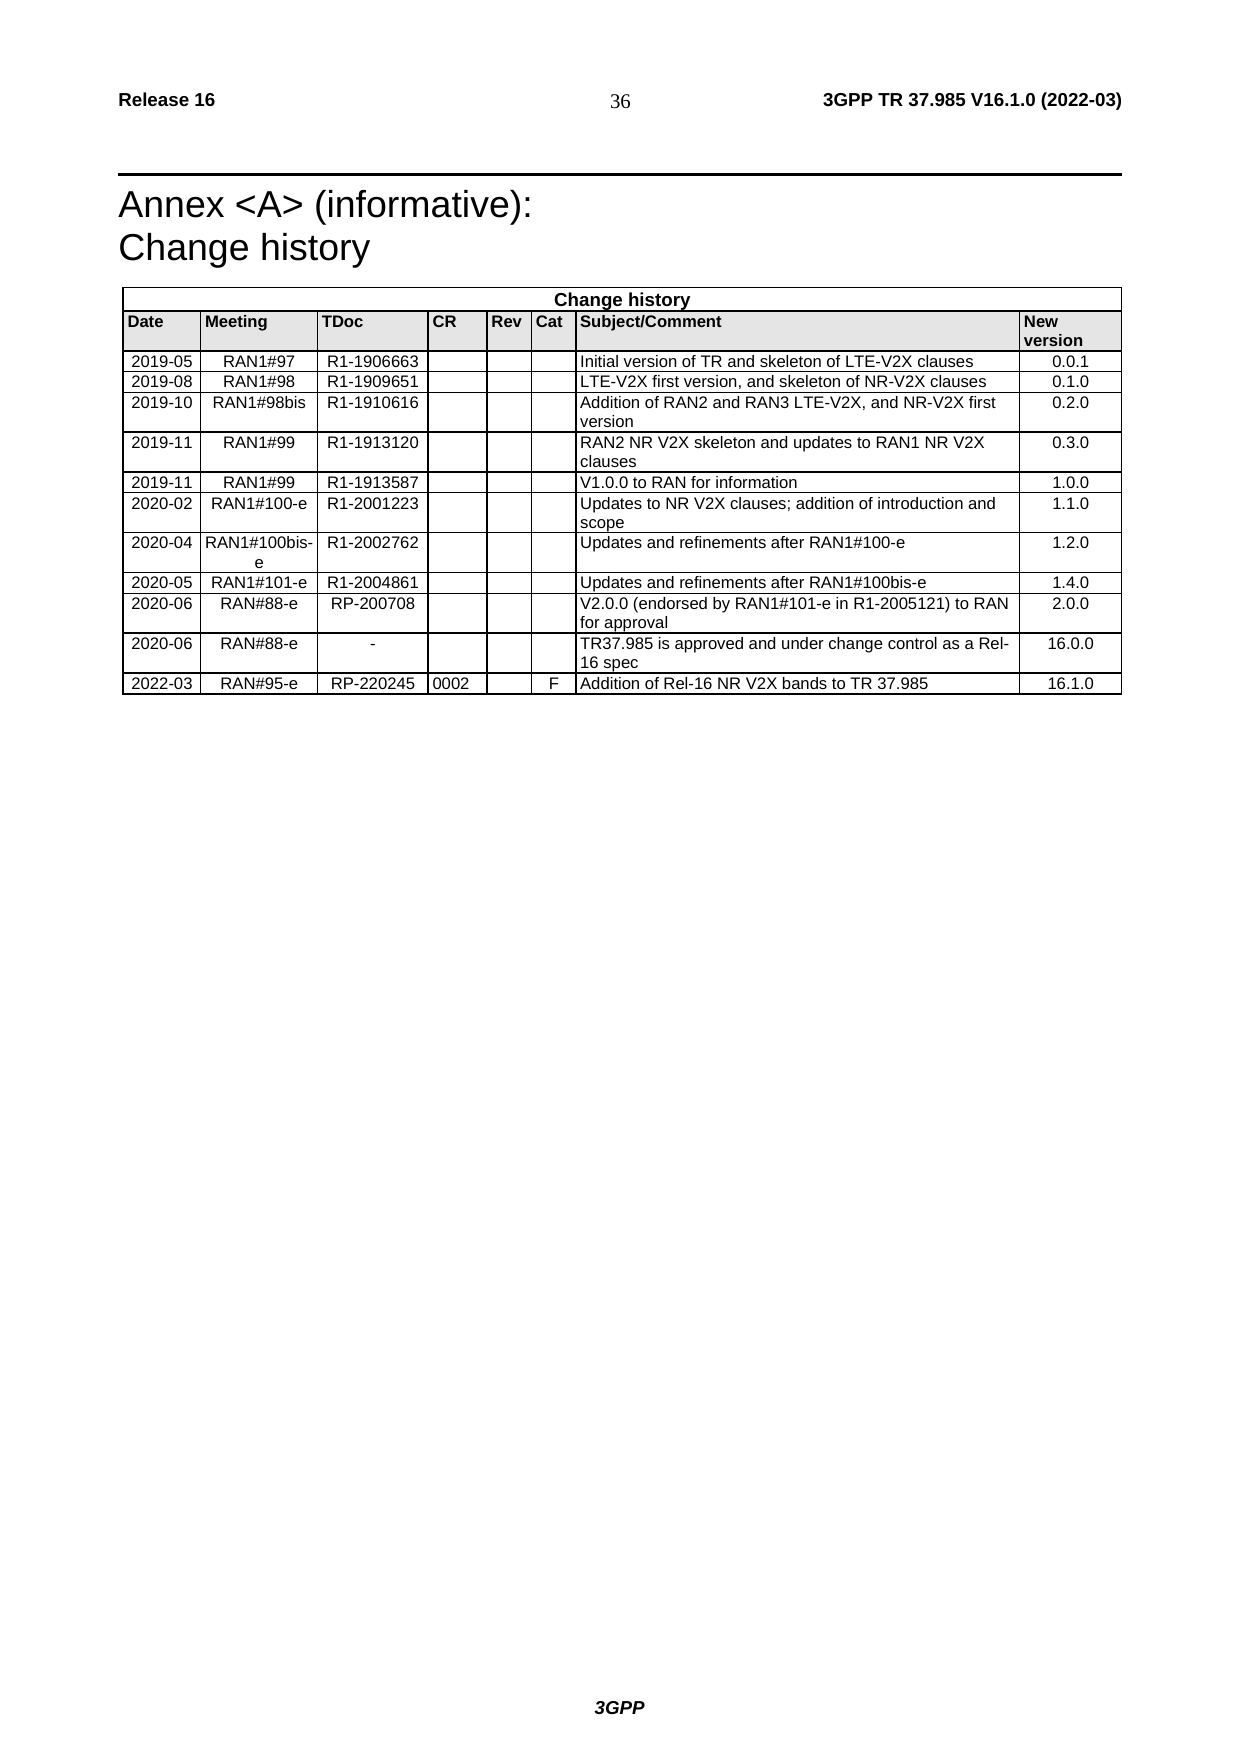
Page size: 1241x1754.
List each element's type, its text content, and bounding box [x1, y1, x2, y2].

table_cell 1.2.0 [1020, 533, 1121, 572]
table_cell 2019-11 [124, 473, 200, 492]
table_cell [488, 634, 531, 672]
table_cell R1-1913120 [318, 433, 427, 471]
table_cell R1-2004861 [318, 573, 427, 592]
table_cell 0.3.0 [1020, 433, 1121, 471]
table_cell 2022-03 [124, 674, 200, 693]
table_cell [488, 573, 531, 592]
table_cell Cat [532, 312, 575, 350]
table_cell RAN1#101-e [201, 573, 317, 592]
table_cell 1.4.0 [1020, 573, 1121, 592]
table_cell [429, 573, 486, 592]
table_cell 2019-05 [124, 352, 200, 371]
table_cell 2019-10 [124, 393, 200, 431]
table_cell [532, 433, 575, 471]
table_cell 2020-02 [124, 493, 200, 532]
table_cell RAN#88-e [201, 594, 317, 632]
table_cell 0.2.0 [1020, 393, 1121, 431]
table_cell [532, 473, 575, 492]
subtitle Annex <A> (informative): Change history [118, 176, 1122, 268]
table_cell Updates and refinements after RAN1#100-e [577, 533, 1019, 572]
table_cell New version [1020, 312, 1121, 350]
table_cell 2019-08 [124, 372, 200, 391]
table_cell [429, 372, 486, 391]
table_cell 1.0.0 [1020, 473, 1121, 492]
table_cell V2.0.0 (endorsed by RAN1#101-e in R1-2005121) to RAN for approval [577, 594, 1019, 632]
table_cell R1-1909651 [318, 372, 427, 391]
table_cell [429, 533, 486, 572]
table_cell Rev [488, 312, 531, 350]
table_cell Addition of Rel-16 NR V2X bands to TR 37.985 [577, 674, 1019, 693]
table_cell RAN1#97 [201, 352, 317, 371]
table_header Change history [124, 288, 1121, 310]
table_cell RP-200708 [318, 594, 427, 632]
table_cell Updates to NR V2X clauses; addition of introduction and scope [577, 493, 1019, 532]
table_cell 2019-11 [124, 433, 200, 471]
table_cell LTE-V2X first version, and skeleton of NR-V2X clauses [577, 372, 1019, 391]
table_cell [488, 372, 531, 391]
table_cell 1.1.0 [1020, 493, 1121, 532]
table_cell R1-2001223 [318, 493, 427, 532]
table_cell RP-220245 [318, 674, 427, 693]
table_cell RAN1#100-e [201, 493, 317, 532]
table_cell RAN1#99 [201, 433, 317, 471]
table_cell [532, 634, 575, 672]
table_cell [532, 493, 575, 532]
table_cell V1.0.0 to RAN for information [577, 473, 1019, 492]
table_cell 2020-04 [124, 533, 200, 572]
table_cell RAN1#98bis [201, 393, 317, 431]
table_cell 2020-06 [124, 594, 200, 632]
table_cell RAN1#98 [201, 372, 317, 391]
table_cell Addition of RAN2 and RAN3 LTE-V2X, and NR-V2X first version [577, 393, 1019, 431]
table_cell 16.0.0 [1020, 634, 1121, 672]
table_cell [488, 352, 531, 371]
table_cell 2020-06 [124, 634, 200, 672]
table_cell [429, 634, 486, 672]
table_cell [488, 493, 531, 532]
table_cell [532, 594, 575, 632]
table_cell [532, 573, 575, 592]
table_cell Date [124, 312, 200, 350]
table_cell RAN#95-e [201, 674, 317, 693]
table_cell 0.0.1 [1020, 352, 1121, 371]
table_cell [532, 393, 575, 431]
table_cell - [318, 634, 427, 672]
table_cell [488, 393, 531, 431]
table_cell F [532, 674, 575, 693]
table_cell [429, 433, 486, 471]
table_cell [488, 674, 531, 693]
table_cell [532, 533, 575, 572]
table_cell [488, 473, 531, 492]
table_cell Initial version of TR and skeleton of LTE-V2X clauses [577, 352, 1019, 371]
table_cell R1-1906663 [318, 352, 427, 371]
table_cell R1-1910616 [318, 393, 427, 431]
table_cell R1-2002762 [318, 533, 427, 572]
table_cell [532, 352, 575, 371]
table_cell [488, 594, 531, 632]
table_cell [488, 433, 531, 471]
table_cell [429, 493, 486, 532]
table_cell [429, 352, 486, 371]
table_cell CR [429, 312, 486, 350]
table_cell R1-1913587 [318, 473, 427, 492]
table_cell RAN1#100bis-e [201, 533, 317, 572]
table_cell [429, 393, 486, 431]
table_cell Updates and refinements after RAN1#100bis-e [577, 573, 1019, 592]
table_cell 2020-05 [124, 573, 200, 592]
table_cell 16.1.0 [1020, 674, 1121, 693]
table_cell 0002 [429, 674, 486, 693]
table_cell TR37.985 is approved and under change control as a Rel-16 spec [577, 634, 1019, 672]
table_cell [429, 473, 486, 492]
table_cell 0.1.0 [1020, 372, 1121, 391]
table_cell [429, 594, 486, 632]
table_cell 2.0.0 [1020, 594, 1121, 632]
table_cell RAN#88-e [201, 634, 317, 672]
table_cell [488, 533, 531, 572]
table_cell Subject/Comment [577, 312, 1019, 350]
table_cell TDoc [318, 312, 427, 350]
table_cell RAN1#99 [201, 473, 317, 492]
table_cell [532, 372, 575, 391]
table_cell Meeting [201, 312, 317, 350]
table_cell RAN2 NR V2X skeleton and updates to RAN1 NR V2X clauses [577, 433, 1019, 471]
